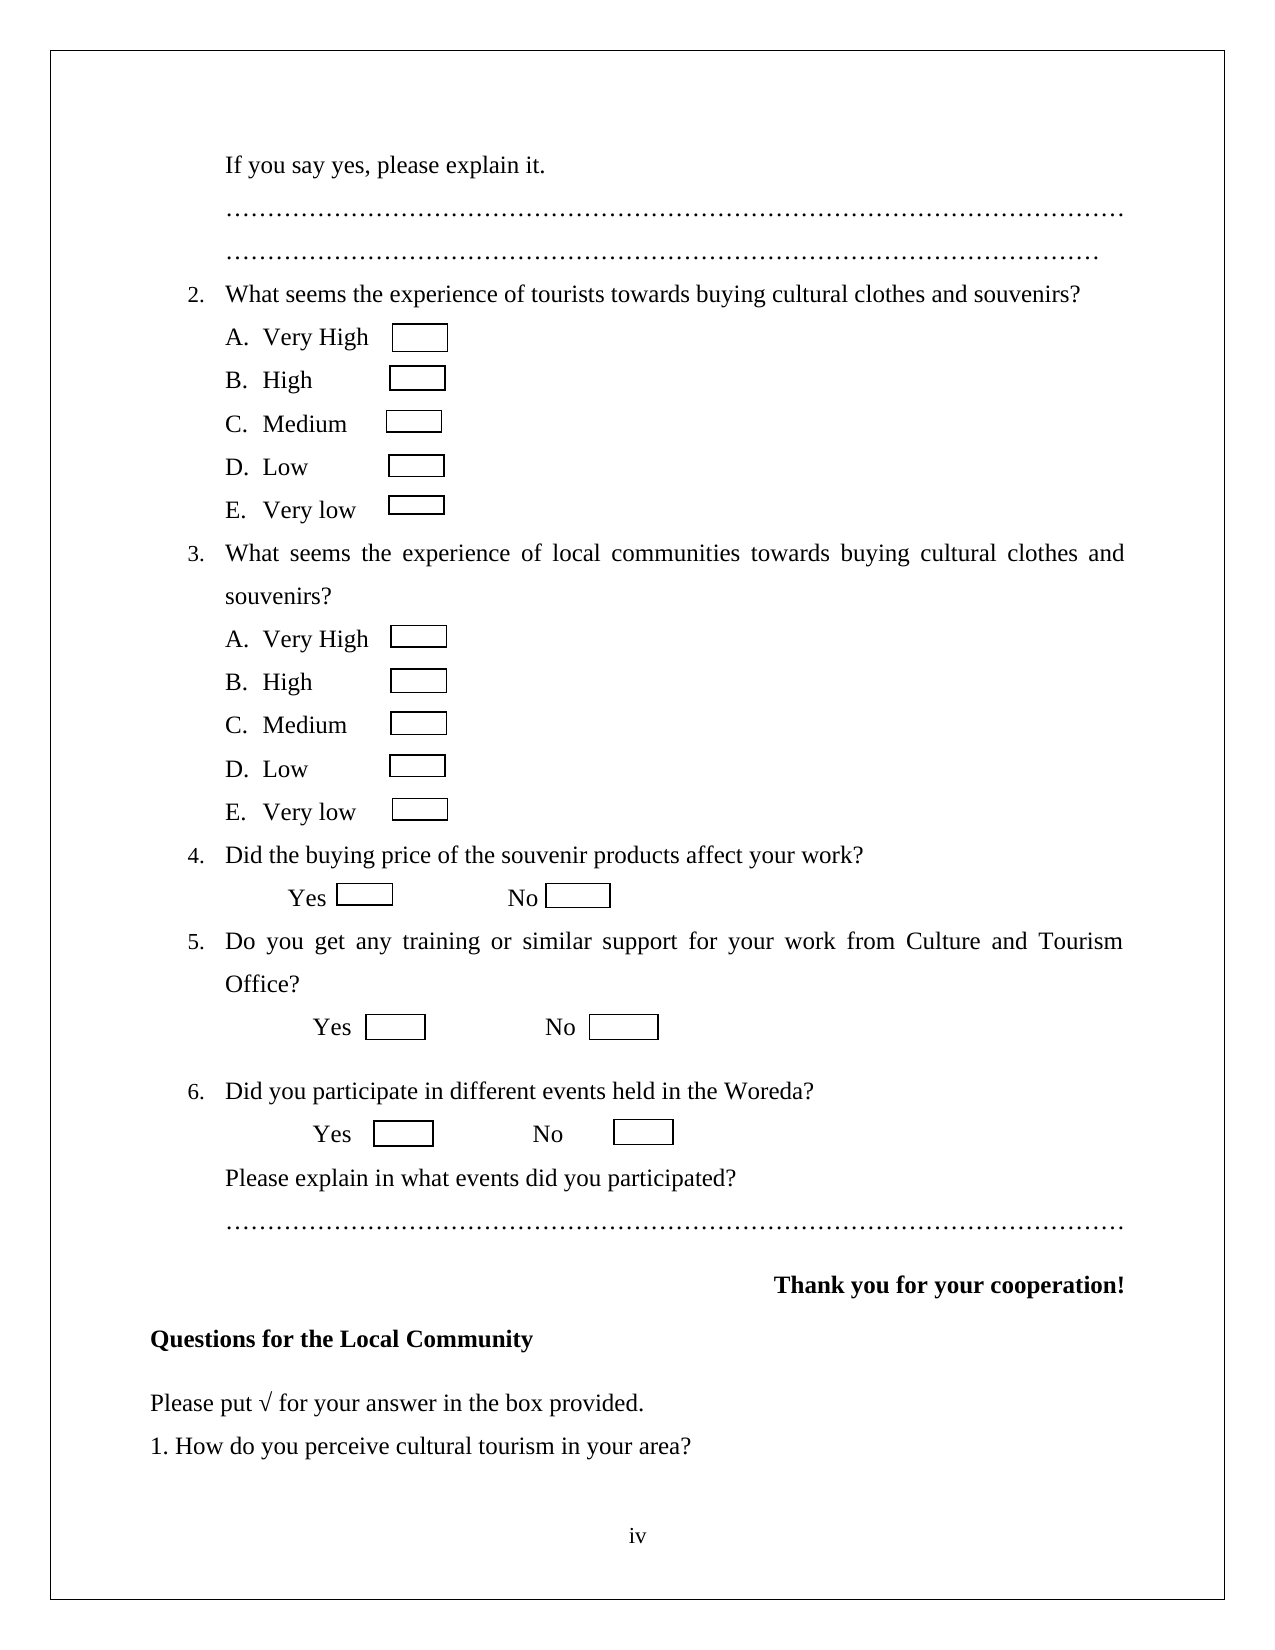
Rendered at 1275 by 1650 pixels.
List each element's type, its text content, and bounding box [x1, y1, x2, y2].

list Do you get any training or similar support for your work from Culture and Tourism Office? [187, 926, 1125, 998]
list Yes No [225, 1119, 1125, 1148]
text 1. How do you perceive cultural tourism in your area? [150, 1431, 1125, 1459]
text Thank you for your cooperation! [150, 1270, 1125, 1298]
list Very High [225, 322, 1125, 351]
list Very High [225, 624, 1125, 653]
list Low [225, 452, 1125, 481]
text Please put √ for your answer in the box provided. [150, 1388, 1125, 1416]
text Yes No [150, 1012, 1125, 1041]
list Very low [225, 495, 1125, 524]
list What seems the experience of tourists towards buying cultural clothes and souvenirs? [187, 279, 1125, 308]
list Medium [225, 711, 1125, 739]
list Did the buying price of the souvenir products affect your work? [187, 840, 1125, 869]
list …………………………………………………………………………………………………………………………………………………………………………………………… [225, 193, 1125, 265]
list Please explain in what events did you participated? [225, 1163, 1125, 1191]
list Did you participate in different events held in the Woreda? [187, 1076, 1125, 1105]
list High [225, 667, 1125, 696]
list Yes No [225, 883, 1125, 912]
list If you say yes, please explain it. [225, 150, 1125, 179]
list ……………………………………………………………………………………………… [225, 1206, 1125, 1234]
list High [225, 366, 1125, 394]
text Questions for the Local Community [150, 1324, 1125, 1352]
list Medium [225, 409, 1125, 437]
list What seems the experience of local communities towards buying cultural clothes and souvenirs? [187, 538, 1125, 610]
list Very low [225, 797, 1125, 826]
list Low [225, 754, 1125, 782]
